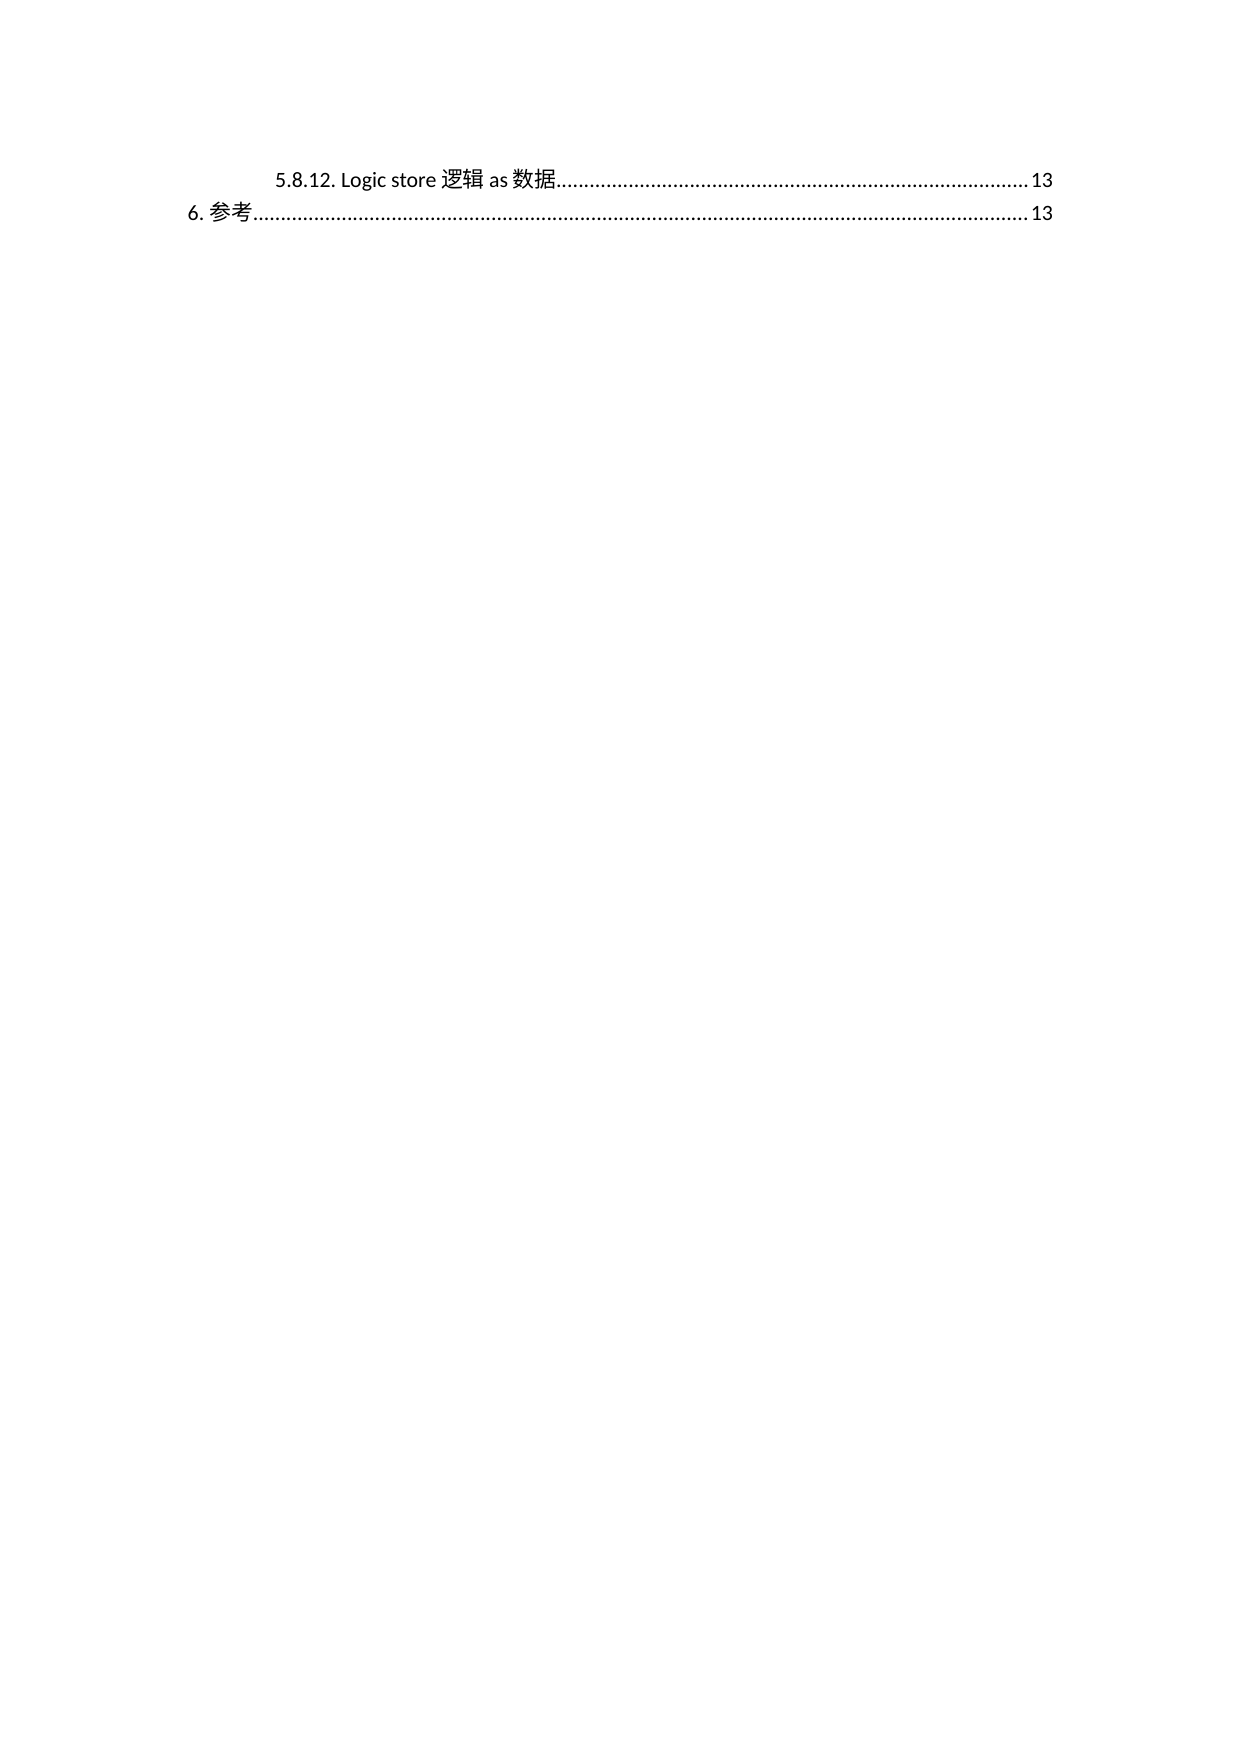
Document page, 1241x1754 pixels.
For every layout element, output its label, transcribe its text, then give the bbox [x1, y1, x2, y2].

text 6. 参考 13 [187, 194, 1053, 227]
text 5.8.12. Logic store逻辑as数据 13 [275, 162, 1053, 194]
